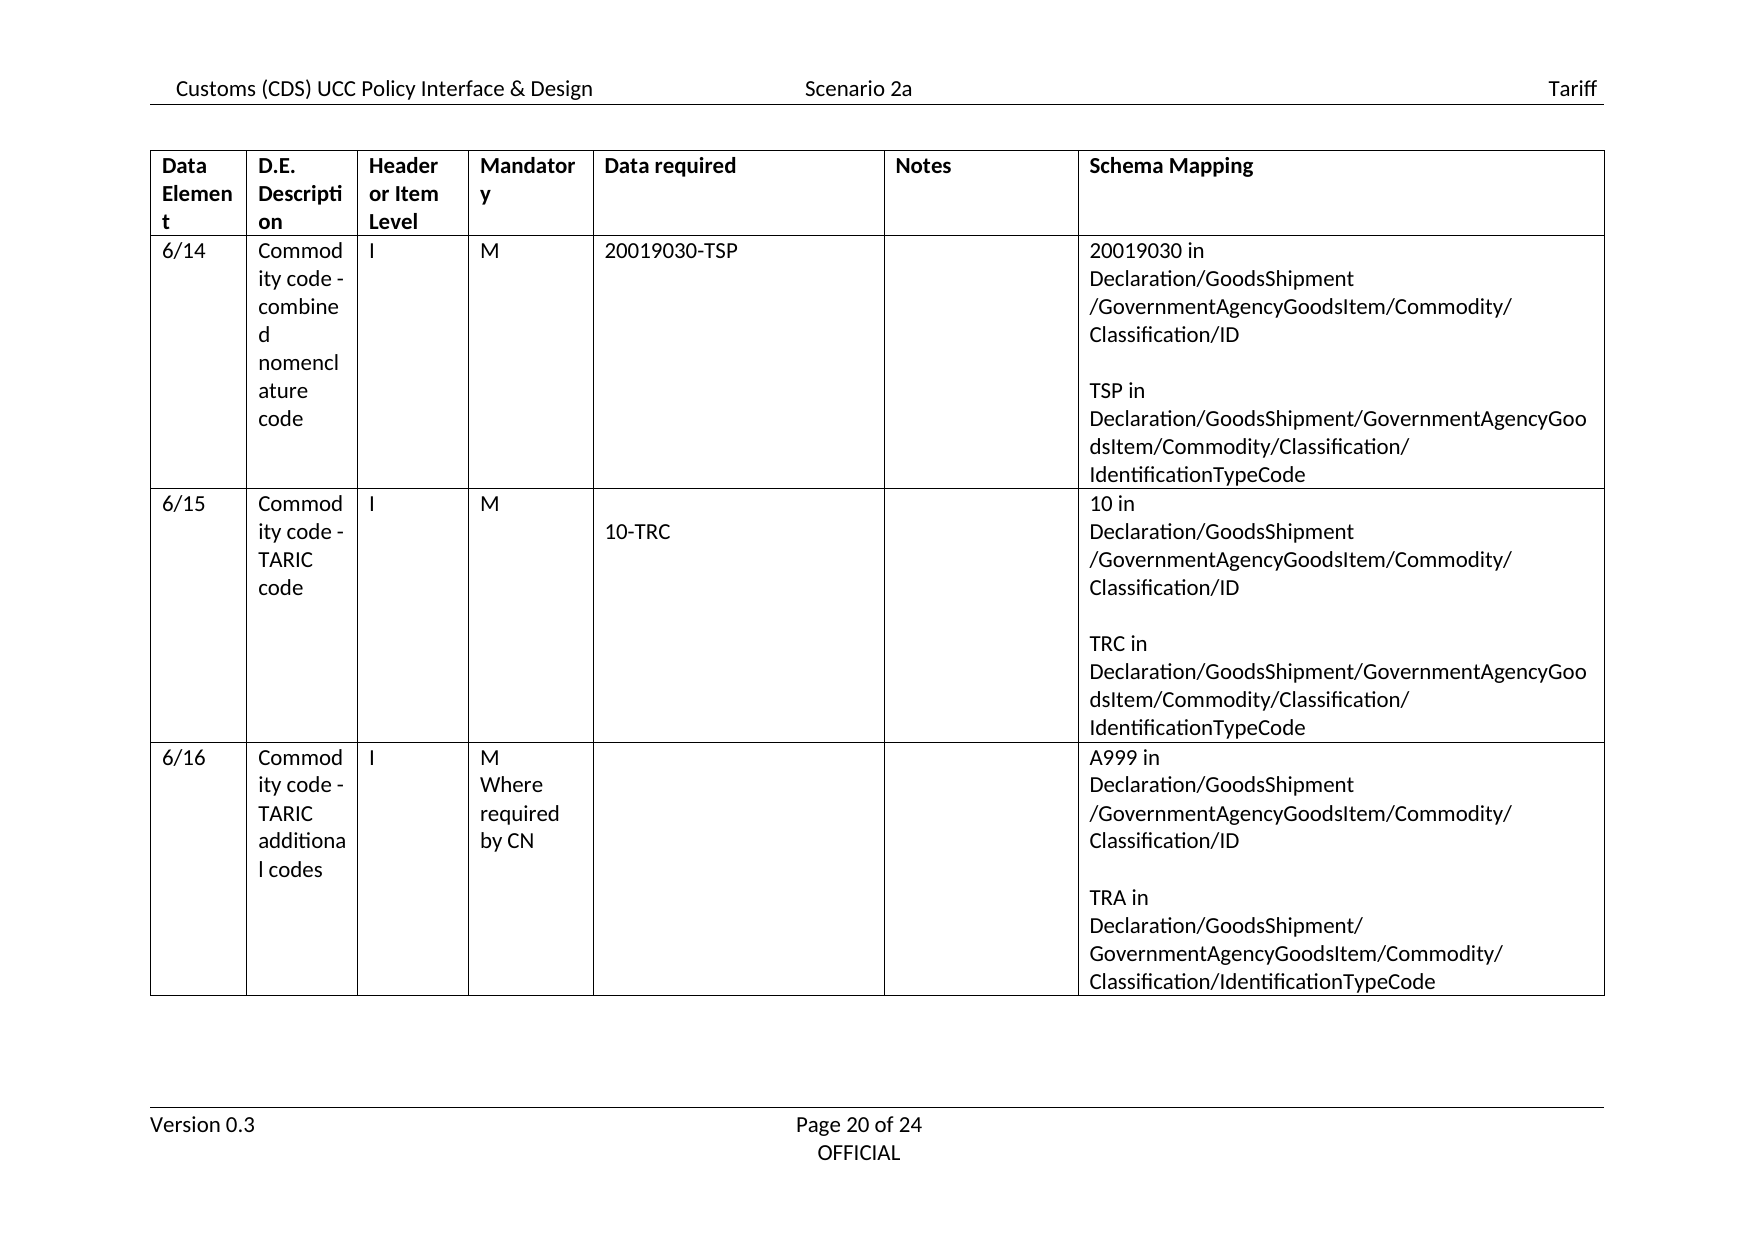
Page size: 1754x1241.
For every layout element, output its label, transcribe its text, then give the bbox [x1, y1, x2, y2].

table_cell A999 in Declaration/GoodsShipment /GovernmentAgencyGoodsItem/Commodity/ Classification/ID TRA in Declaration/GoodsShipment/GovernmentAgencyGoodsItem/Commodity/Classification/IdentificationTypeCode [1079, 743, 1604, 995]
table_cell 20019030 in Declaration/GoodsShipment /GovernmentAgencyGoodsItem/Commodity/ Classification/ID TSP in Declaration/GoodsShipment/GovernmentAgencyGoodsItem/Commodity/Classification/IdentificationTypeCode [1079, 236, 1604, 488]
table_header Mandatory [469, 151, 593, 235]
table_header Data required [594, 151, 884, 235]
table_cell M Where required by CN [469, 743, 593, 995]
table_cell 10 in Declaration/GoodsShipment /GovernmentAgencyGoodsItem/Commodity/ Classification/ID TRC in Declaration/GoodsShipment/GovernmentAgencyGoodsItem/Commodity/Classification/IdentificationTypeCode [1079, 489, 1604, 742]
table_header Notes [885, 151, 1078, 235]
table_cell Commodity code - TARIC code [247, 489, 357, 742]
table_cell 6/14 [151, 236, 246, 488]
table_header D.E. Description [247, 151, 357, 235]
table_cell M [469, 236, 593, 488]
table_cell I [358, 489, 468, 742]
table_cell 20019030-TSP [594, 236, 884, 488]
table_cell I [358, 236, 468, 488]
table_cell 6/15 [151, 489, 246, 742]
table_cell Commodity code - combined nomenclature code [247, 236, 357, 488]
table_cell [885, 743, 1078, 995]
table_header Header or Item Level [358, 151, 468, 235]
table_cell 10-TRC [594, 489, 884, 742]
table_header Schema Mapping [1079, 151, 1604, 235]
table_cell [885, 236, 1078, 488]
table_cell M [469, 489, 593, 742]
table_header Data Element [151, 151, 246, 235]
table_cell I [358, 743, 468, 995]
table_cell Commodity code - TARIC additional codes [247, 743, 357, 995]
table_cell [594, 743, 884, 995]
table_cell 6/16 [151, 743, 246, 995]
table_cell [885, 489, 1078, 742]
